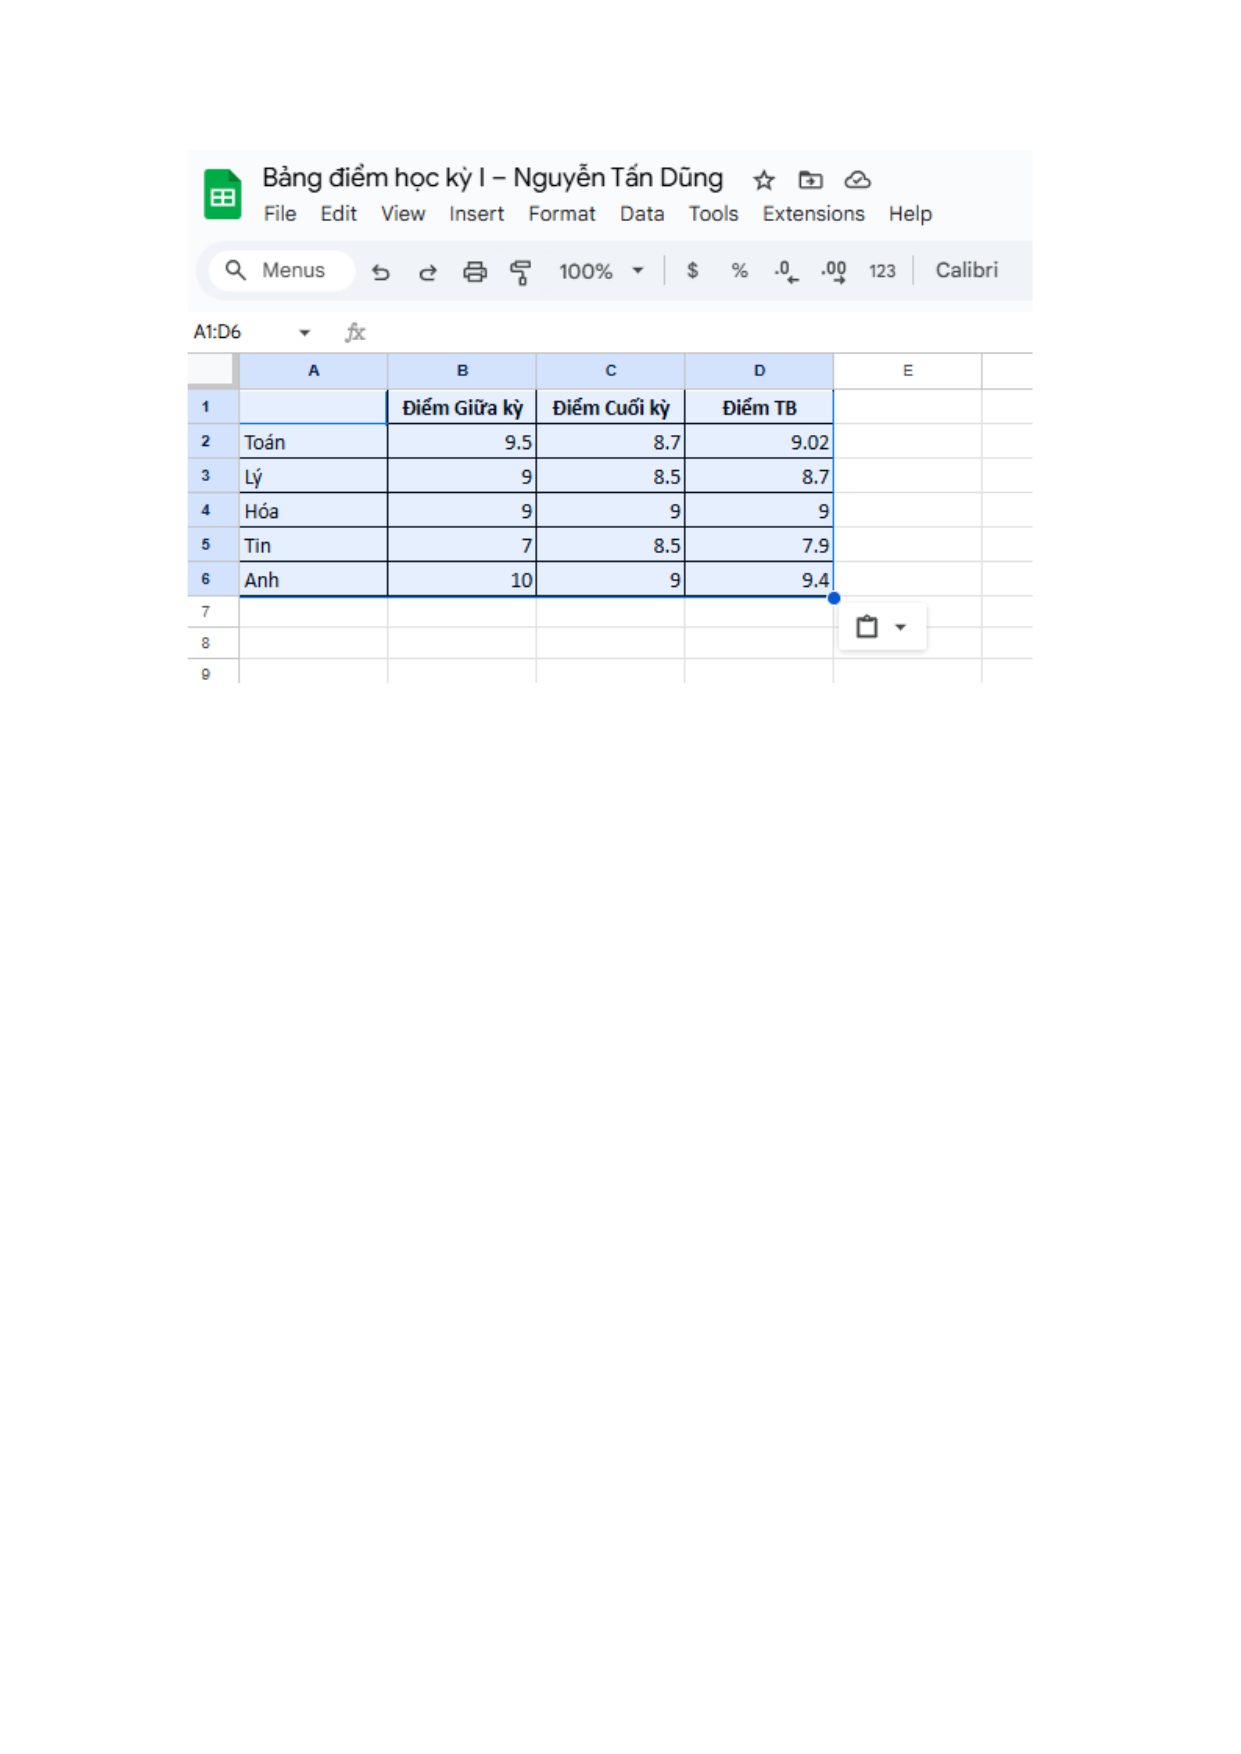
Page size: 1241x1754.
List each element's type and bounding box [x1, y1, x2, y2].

picture [187, 150, 1033, 683]
